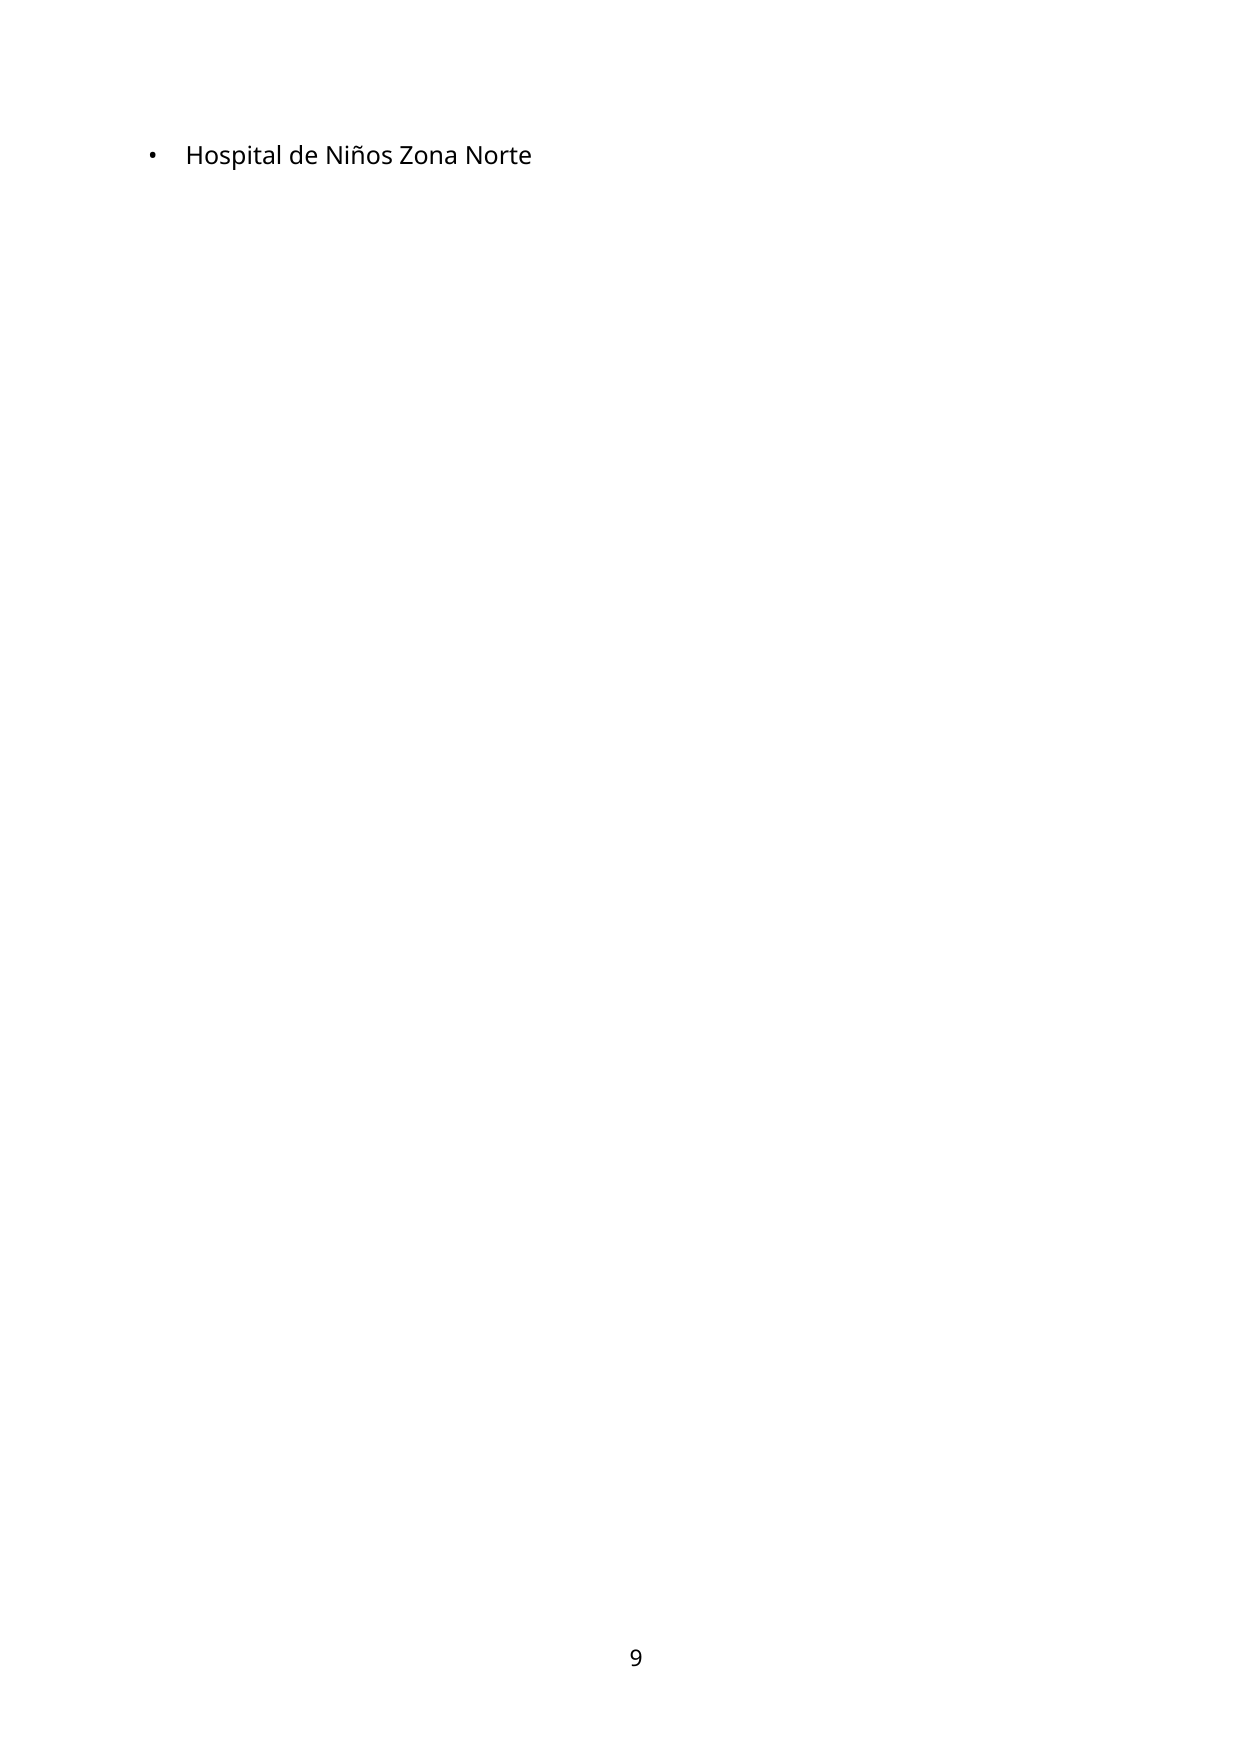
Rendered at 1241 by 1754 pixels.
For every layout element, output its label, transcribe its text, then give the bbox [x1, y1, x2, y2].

list Hospital de Niños Zona Norte [148, 137, 624, 172]
